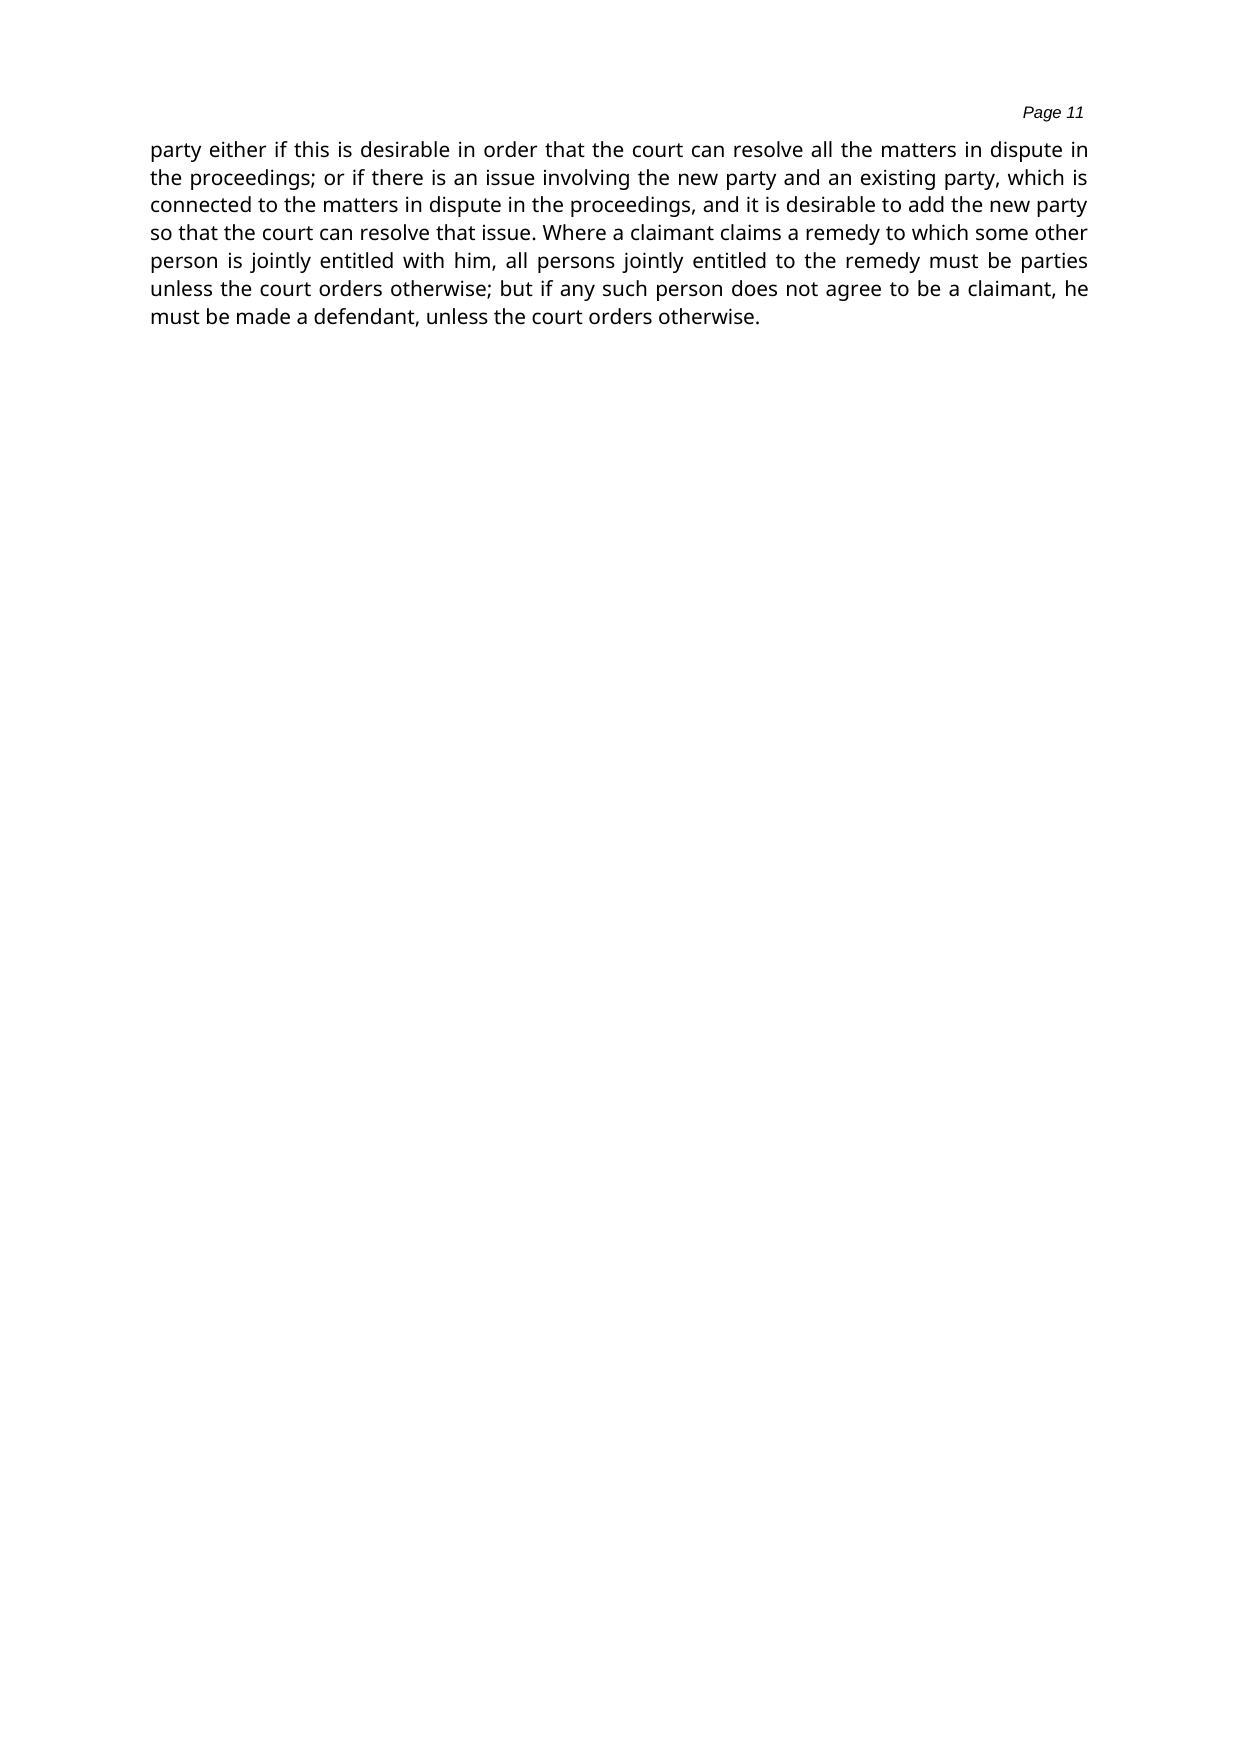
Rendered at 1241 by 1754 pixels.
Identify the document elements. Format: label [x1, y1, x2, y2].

text [150, 135, 1090, 331]
